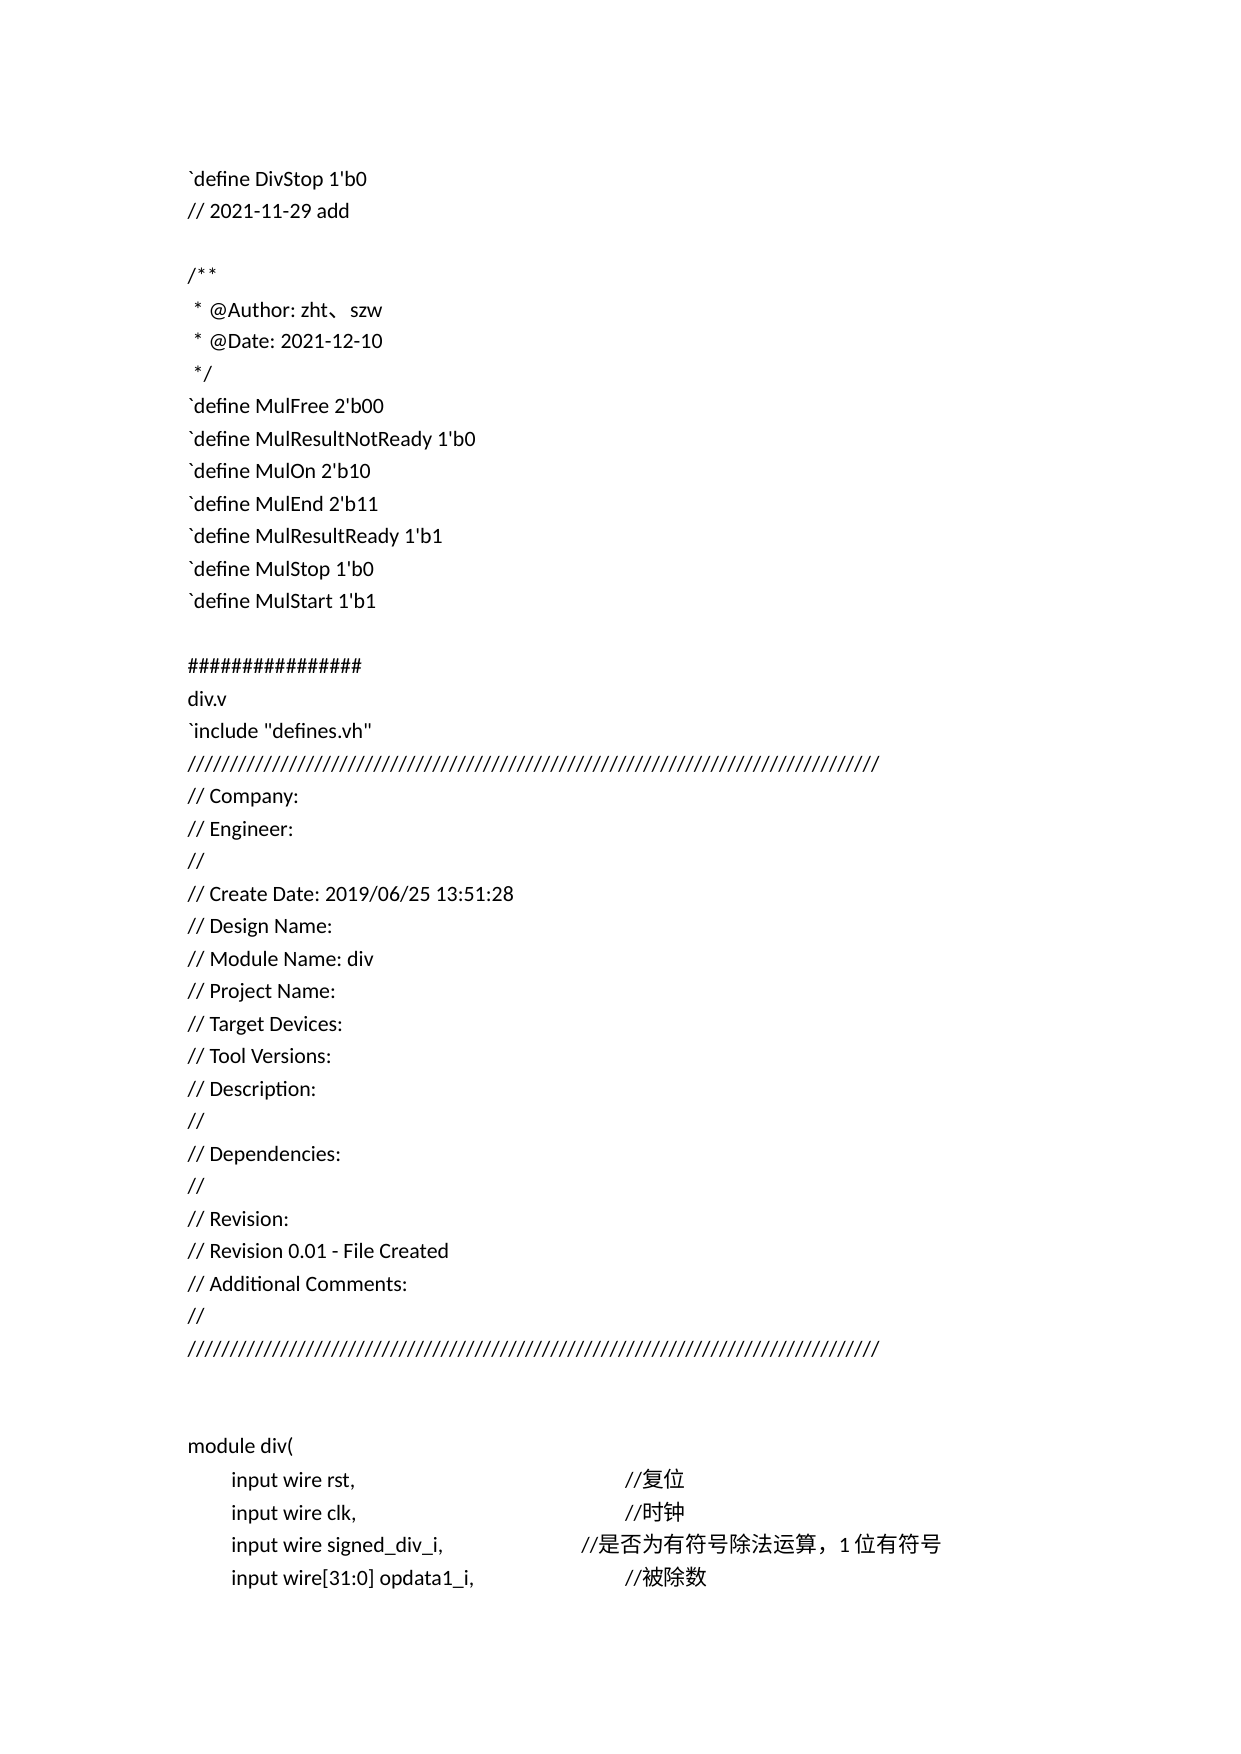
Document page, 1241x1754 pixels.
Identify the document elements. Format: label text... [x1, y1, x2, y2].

text // Description: [187, 1072, 1053, 1104]
text * @Author: zht、szw [187, 292, 1053, 324]
text ////////////////////////////////////////////////////////////////////////////////// [187, 1332, 1053, 1364]
text // Engineer: [187, 812, 1053, 844]
text `define MulStart 1'b1 [187, 584, 1053, 617]
text `include "defines.vh" [187, 714, 1053, 747]
text // Revision: [187, 1202, 1053, 1234]
text // [187, 844, 1053, 877]
text /** [187, 259, 1053, 292]
text `define MulFree 2'b00 [187, 389, 1053, 422]
text // Company: [187, 779, 1053, 812]
text // Tool Versions: [187, 1039, 1053, 1072]
text `define MulEnd 2'b11 [187, 487, 1053, 519]
text module div( [187, 1429, 1053, 1462]
text `define MulResultNotReady 1'b0 [187, 422, 1053, 454]
text // [187, 1104, 1053, 1137]
text // [187, 1169, 1053, 1202]
text // Design Name: [187, 909, 1053, 942]
text div.v [187, 682, 1053, 714]
text // Target Devices: [187, 1007, 1053, 1039]
text // Create Date: 2019/06/25 13:51:28 [187, 877, 1053, 909]
text * @Date: 2021-12-10 [187, 324, 1053, 357]
text */ [187, 357, 1053, 389]
text input wire[31:0] opdata1_i, //被除数 [187, 1559, 1053, 1592]
text input wire signed_div_i, //是否为有符号除法运算，1位有符号 [187, 1527, 1053, 1559]
text // [187, 1299, 1053, 1332]
text `define MulOn 2'b10 [187, 454, 1053, 487]
text ################ [187, 649, 1053, 682]
text // Module Name: div [187, 942, 1053, 974]
text // 2021-11-29 add [187, 194, 1053, 227]
text `define MulResultReady 1'b1 [187, 519, 1053, 552]
text // Project Name: [187, 974, 1053, 1007]
text // Additional Comments: [187, 1267, 1053, 1299]
text // Revision 0.01 - File Created [187, 1234, 1053, 1267]
text // Dependencies: [187, 1137, 1053, 1169]
text `define MulStop 1'b0 [187, 552, 1053, 584]
text ////////////////////////////////////////////////////////////////////////////////// [187, 747, 1053, 779]
text input wire clk, //时钟 [187, 1494, 1053, 1527]
text input wire rst, //复位 [187, 1462, 1053, 1494]
text `define DivStop 1'b0 [187, 162, 1053, 194]
